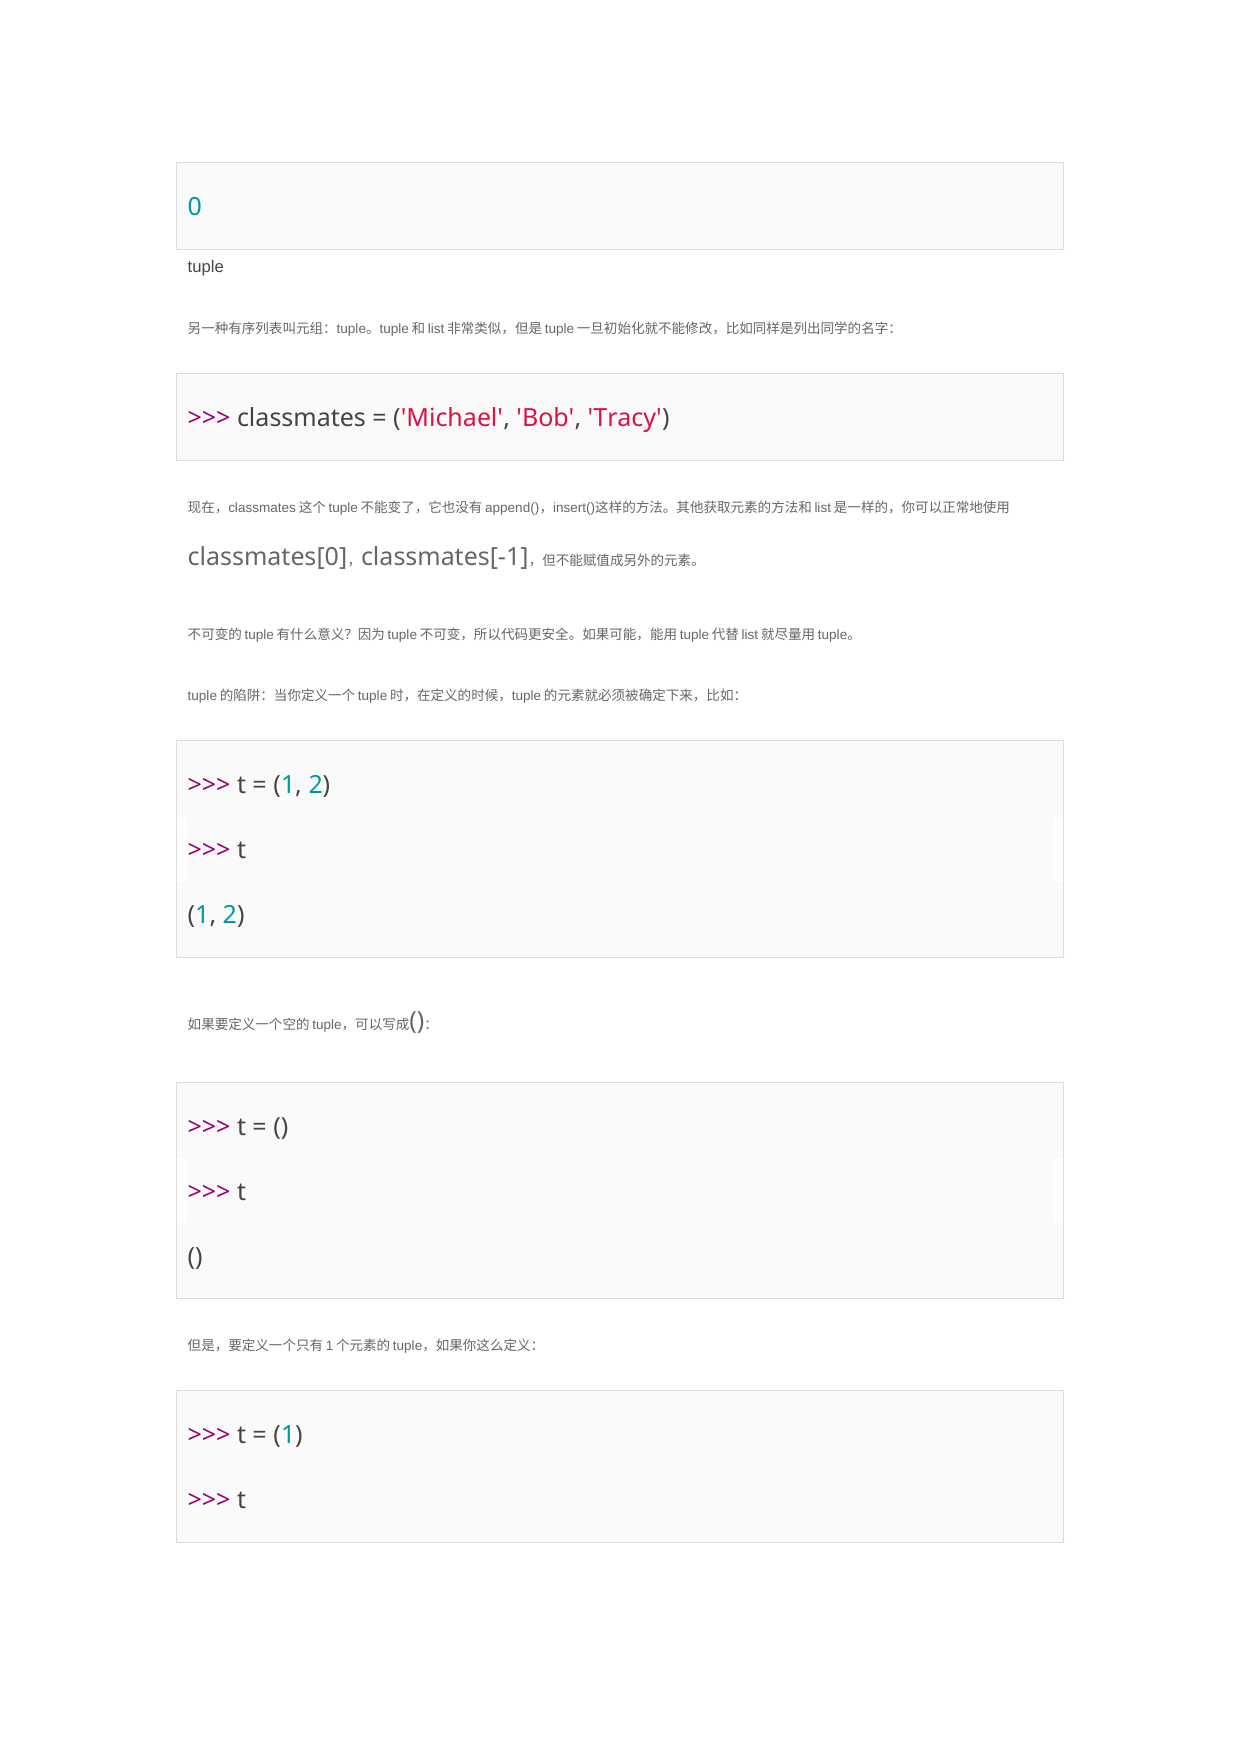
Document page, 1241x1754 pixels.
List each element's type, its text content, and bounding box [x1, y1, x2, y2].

text >>> t [187, 1158, 1053, 1212]
text >>> t [187, 817, 1053, 870]
text (1, 2) [177, 870, 1063, 957]
text >>> t = (1, 2) [177, 741, 1063, 817]
text 另一种有序列表叫元组：tuple。tuple和list非常类似，但是tuple一旦初始化就不能修改，比如同样是列出同学的名字： [187, 312, 1053, 344]
text tuple [187, 250, 1053, 282]
text >>> t = (1) [177, 1391, 1063, 1455]
text 如果要定义一个空的tuple，可以写成()： [187, 987, 1053, 1052]
text >>> t [177, 1455, 1063, 1542]
text tuple的陷阱：当你定义一个tuple时，在定义的时候，tuple的元素就必须被确定下来，比如： [187, 679, 1053, 711]
text 但是，要定义一个只有1个元素的tuple，如果你这么定义： [187, 1329, 1053, 1361]
text 0 [177, 163, 1063, 249]
text >>> t = () [177, 1083, 1063, 1158]
text 不可变的tuple有什么意义？因为tuple不可变，所以代码更安全。如果可能，能用tuple代替list就尽量用tuple。 [187, 617, 1053, 649]
text >>> classmates = ('Michael', 'Bob', 'Tracy') [177, 374, 1063, 460]
text () [177, 1212, 1063, 1298]
text 现在，classmates这个tuple不能变了，它也没有append()，insert()这样的方法。其他获取元素的方法和list是一样的，你可以正常地使用classmates[0]，classmates[-1]，但不能赋值成另外的元素。 [187, 490, 1053, 588]
